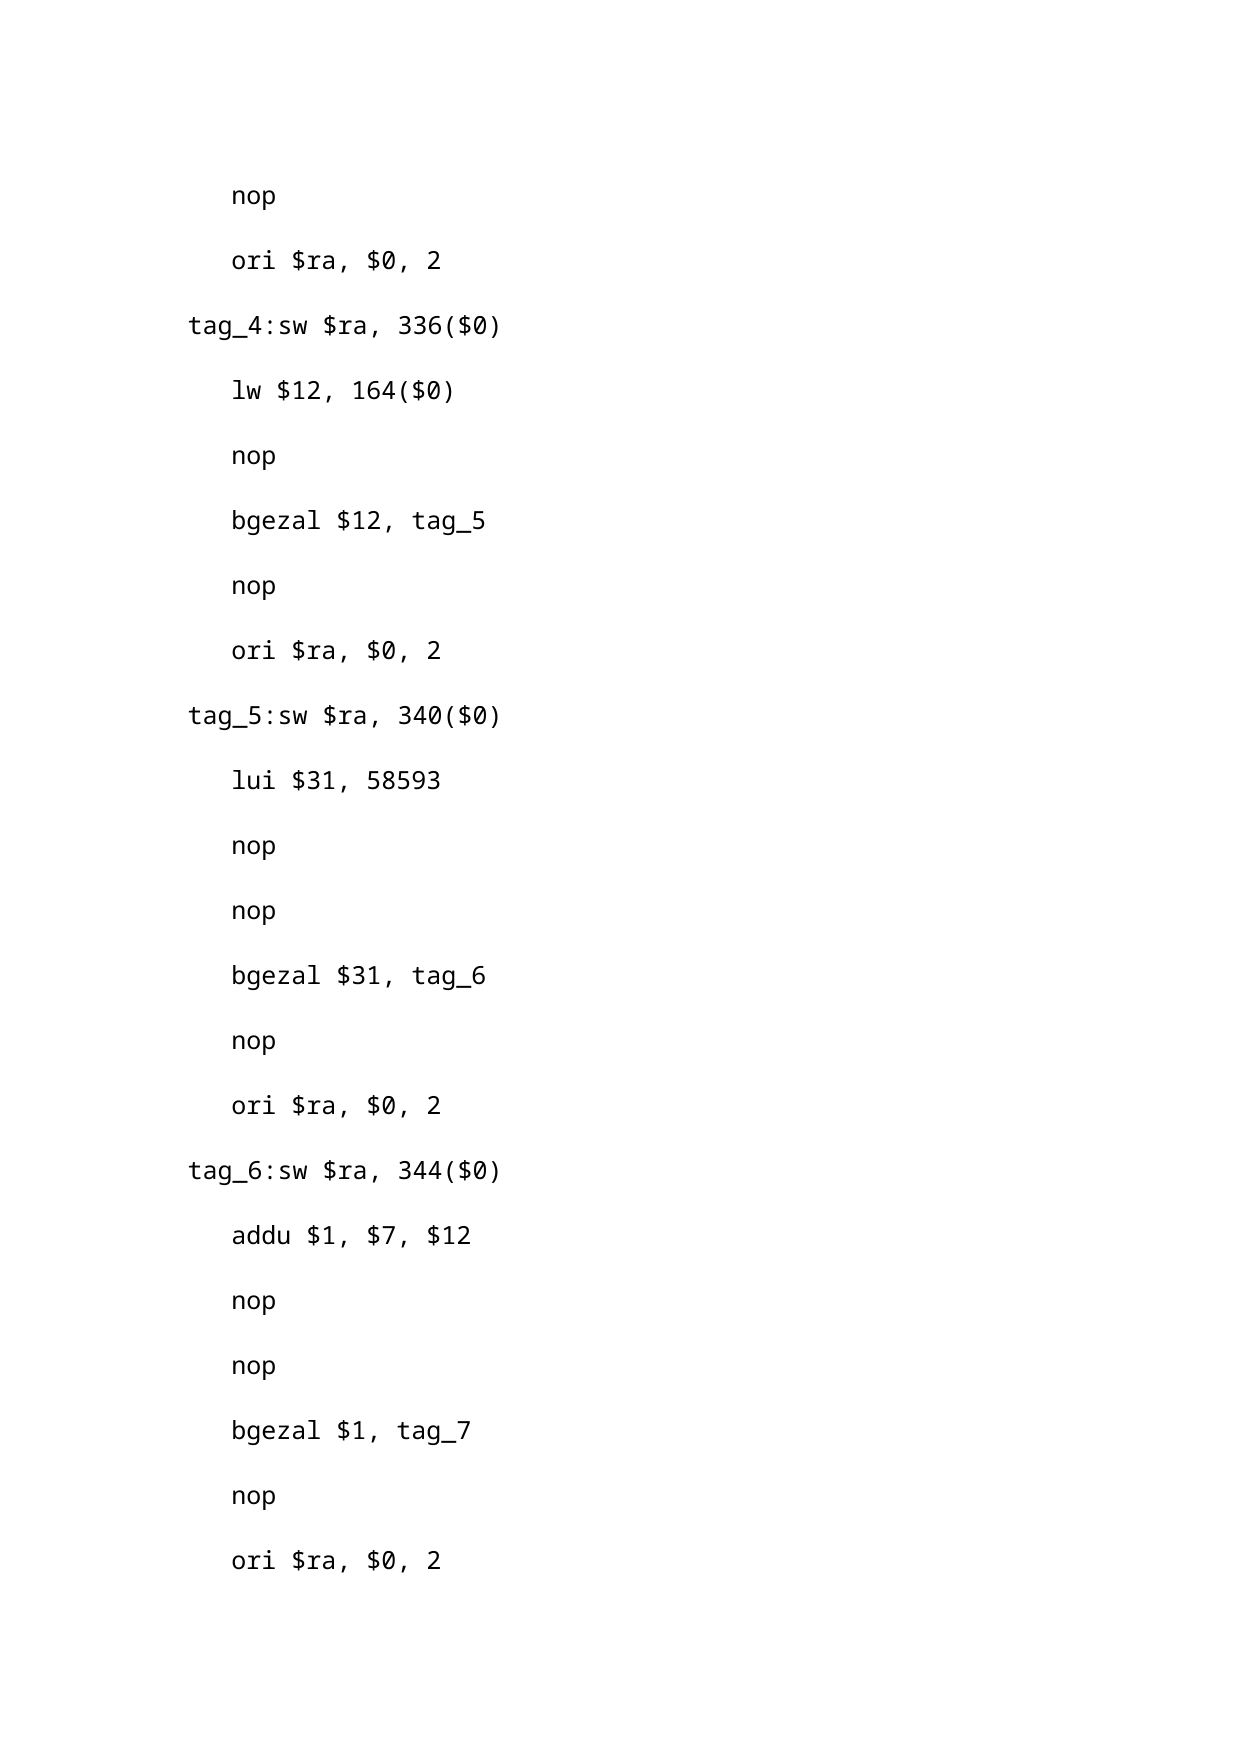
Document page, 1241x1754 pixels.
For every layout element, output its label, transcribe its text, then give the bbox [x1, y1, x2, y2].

text tag_4:sw $ra, 336($0) [187, 292, 1053, 357]
text tag_5:sw $ra, 340($0) [187, 682, 1053, 747]
text lui $31, 58593 [187, 747, 1053, 812]
text ori $ra, $0, 2 [187, 1527, 1053, 1592]
text lw $12, 164($0) [187, 357, 1053, 422]
text nop [187, 422, 1053, 487]
text tag_6:sw $ra, 344($0) [187, 1137, 1053, 1202]
text addu $1, $7, $12 [187, 1202, 1053, 1267]
text nop [187, 162, 1053, 227]
text nop [187, 1462, 1053, 1527]
text ori $ra, $0, 2 [187, 1072, 1053, 1137]
text bgezal $12, tag_5 [187, 487, 1053, 552]
text bgezal $31, tag_6 [187, 942, 1053, 1007]
text nop [187, 552, 1053, 617]
text nop [187, 1267, 1053, 1332]
text nop [187, 1007, 1053, 1072]
text bgezal $1, tag_7 [187, 1397, 1053, 1462]
text ori $ra, $0, 2 [187, 227, 1053, 292]
text nop [187, 1332, 1053, 1397]
text ori $ra, $0, 2 [187, 617, 1053, 682]
text nop [187, 812, 1053, 877]
text nop [187, 877, 1053, 942]
